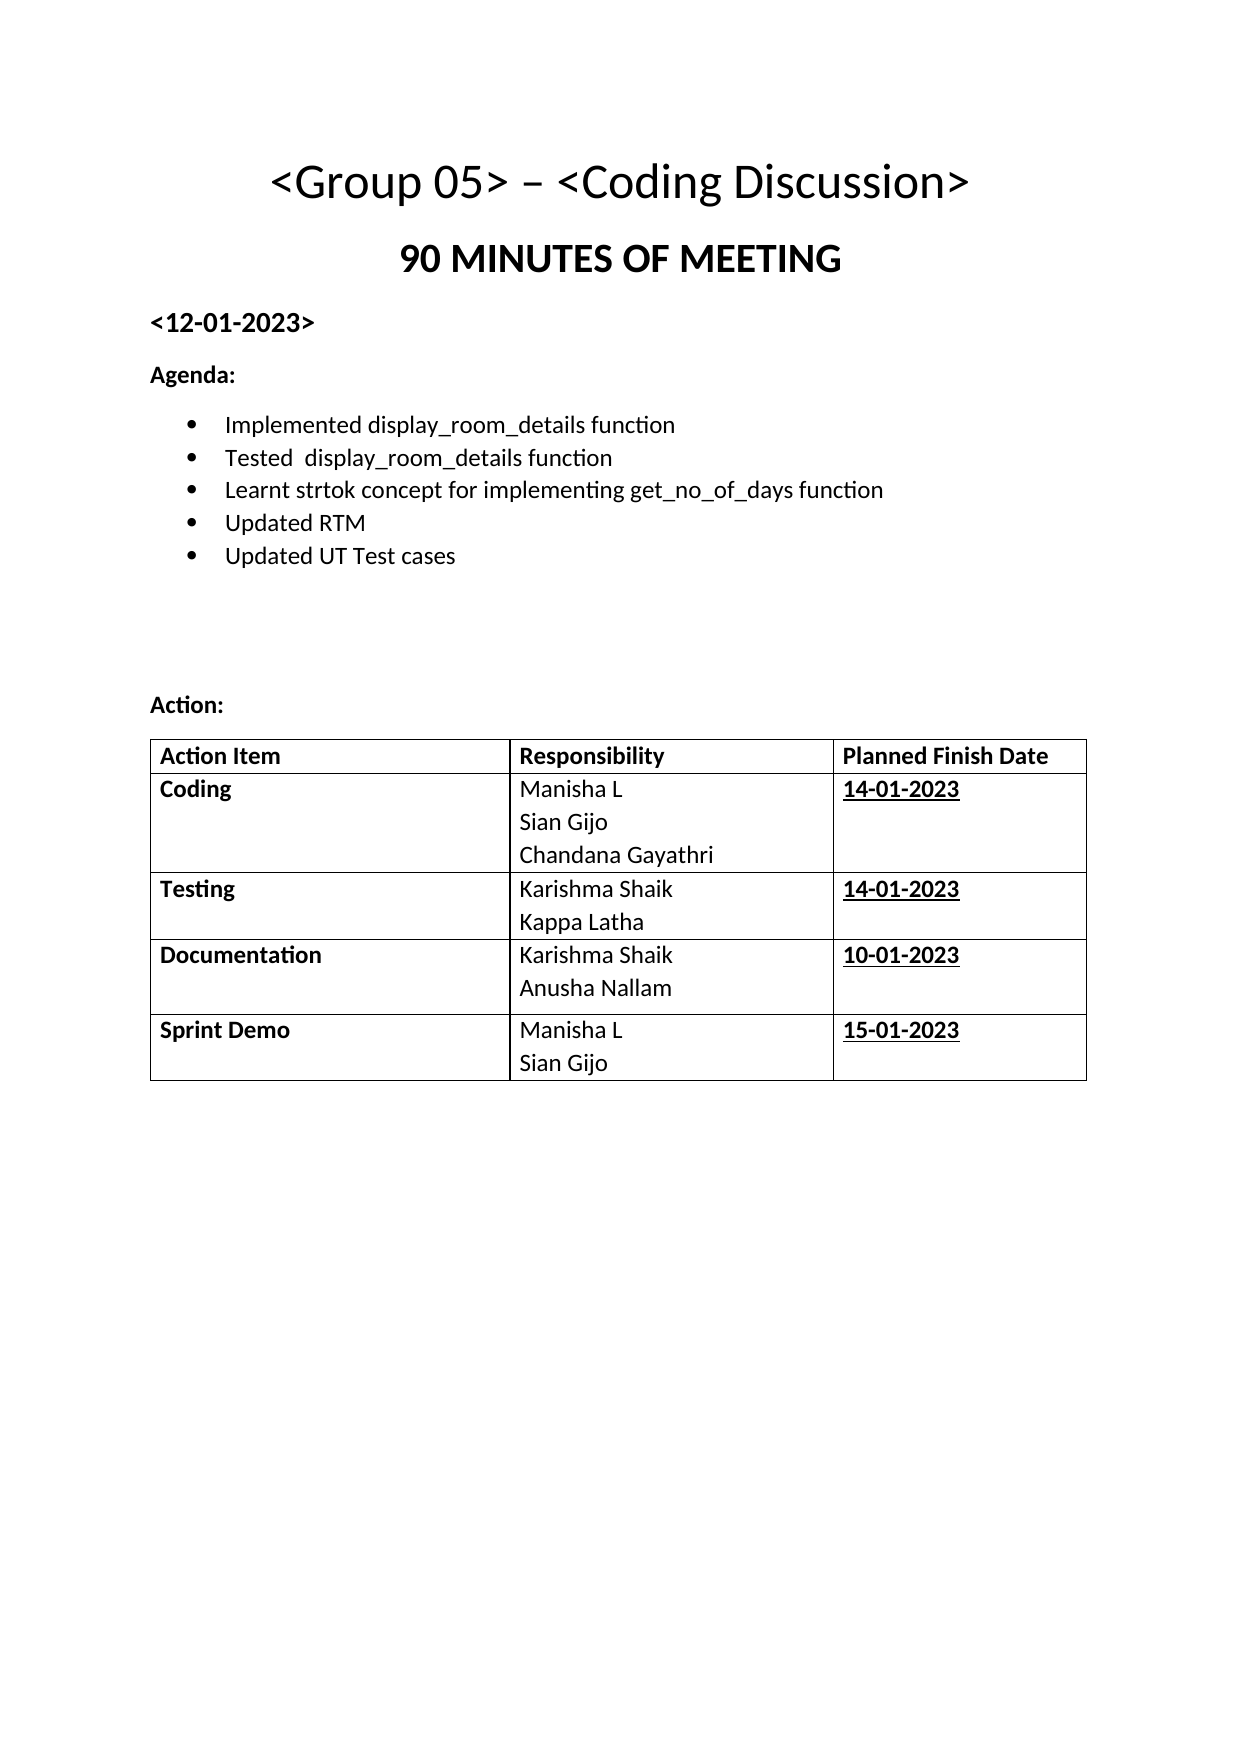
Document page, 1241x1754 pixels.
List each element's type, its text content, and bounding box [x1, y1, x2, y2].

table_cell 14-01-2023 [834, 774, 1086, 872]
table_cell Karishma Shaik Kappa Latha [511, 873, 833, 939]
table_cell Testing [151, 873, 509, 939]
table_cell 10-01-2023 [834, 940, 1086, 1014]
table_header Responsibility [511, 740, 833, 772]
table_header Action Item [151, 740, 509, 772]
table_cell Documentation [151, 940, 509, 1014]
list Updated RTM [187, 507, 1090, 538]
list Tested display_room_details function [187, 442, 1090, 472]
table_cell 15-01-2023 [834, 1015, 1086, 1080]
table_header Planned Finish Date [834, 740, 1086, 772]
text <Group 05> – <Coding Discussion> [150, 150, 1090, 211]
text <12-01-2023> [150, 304, 1090, 340]
list Learnt strtok concept for implementing get_no_of_days function [187, 474, 1090, 505]
table_cell 14-01-2023 [834, 873, 1086, 939]
table_cell Coding [151, 774, 509, 872]
text Action: [150, 689, 1090, 720]
text 90 MINUTES OF MEETING [150, 232, 1090, 283]
text Agenda: [150, 359, 1090, 390]
table_cell Sprint Demo [151, 1015, 509, 1080]
table_cell Karishma Shaik Anusha Nallam [511, 940, 833, 1014]
list Updated UT Test cases [187, 540, 1090, 571]
table_cell Manisha L Sian Gijo Chandana Gayathri [511, 774, 833, 872]
table_cell Manisha L Sian Gijo [511, 1015, 833, 1080]
list Implemented display_room_details function [187, 409, 1090, 439]
